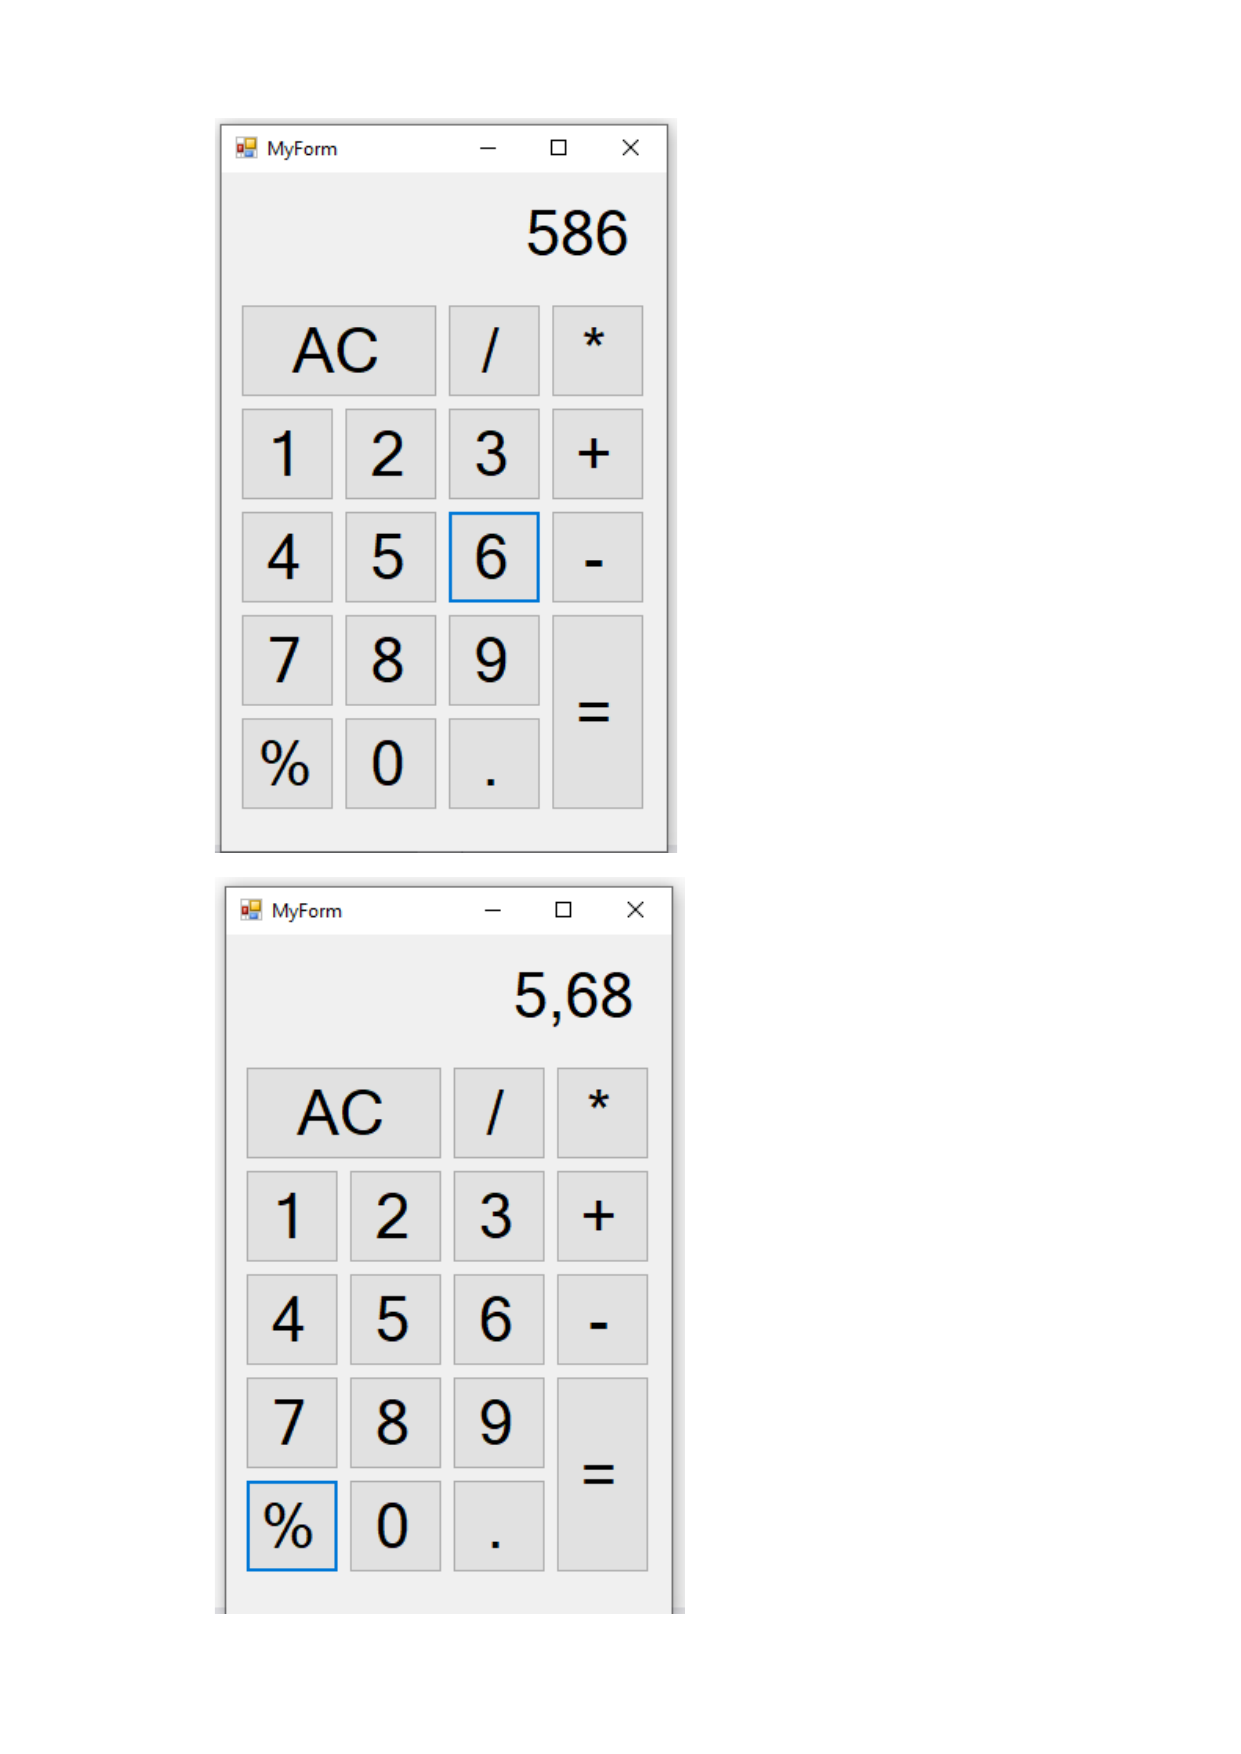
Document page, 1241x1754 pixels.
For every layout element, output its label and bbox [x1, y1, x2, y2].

picture [214, 877, 685, 1614]
picture [214, 118, 678, 853]
